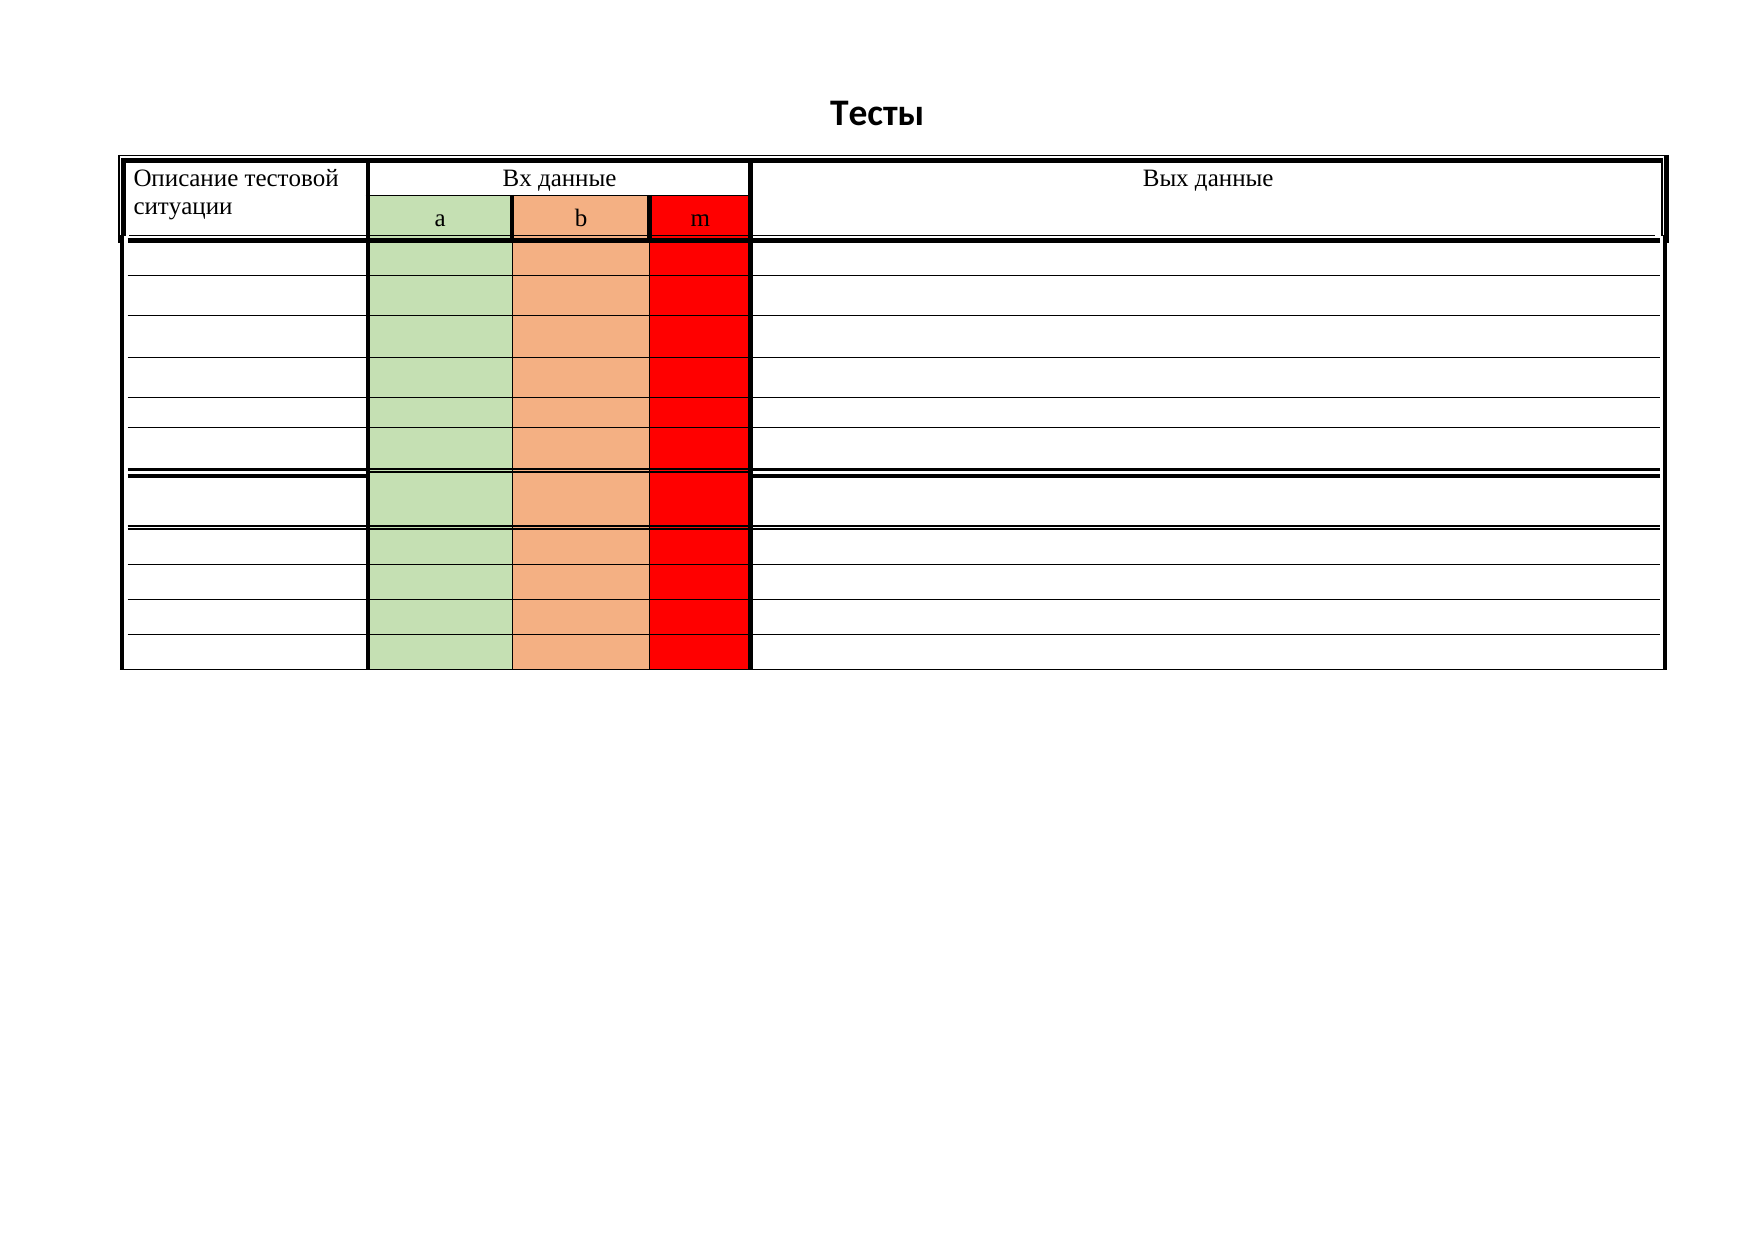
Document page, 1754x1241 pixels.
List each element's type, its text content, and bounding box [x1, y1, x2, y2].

table_cell [513, 530, 649, 564]
table_cell [753, 397, 1663, 427]
table_cell [370, 635, 512, 669]
table_cell [124, 599, 366, 634]
table_cell [124, 634, 366, 669]
table_cell [370, 316, 512, 357]
table_cell [753, 599, 1663, 634]
table_cell [124, 525, 366, 564]
table_cell [124, 235, 366, 275]
table_cell [513, 358, 649, 397]
table_cell [753, 315, 1663, 357]
table_cell [753, 427, 1663, 468]
table_cell [124, 275, 366, 315]
table_cell [513, 565, 649, 599]
table_cell [650, 243, 748, 275]
table_cell [753, 634, 1663, 669]
table_cell [513, 316, 649, 357]
table_header Вых данные [753, 163, 1661, 235]
table_cell [124, 427, 366, 468]
table_cell [650, 276, 748, 315]
table_cell [650, 565, 748, 599]
table_cell [370, 473, 512, 525]
table_cell [753, 564, 1663, 599]
table_cell [513, 473, 649, 525]
table_cell [650, 473, 748, 525]
table_cell [650, 600, 748, 634]
table_cell [513, 276, 649, 315]
table_header Описание тестовой ситуации [126, 163, 366, 235]
table_cell a [370, 196, 510, 235]
table_cell [370, 600, 512, 634]
table_cell [513, 243, 649, 275]
table_cell [753, 235, 1663, 275]
table_cell [650, 635, 748, 669]
table_cell [370, 565, 512, 599]
table_cell [650, 316, 748, 357]
table_cell [370, 243, 512, 275]
table_cell [753, 275, 1663, 315]
text Тесты [118, 89, 1636, 134]
table_cell [513, 428, 649, 468]
table_cell [124, 357, 366, 397]
table_cell [370, 428, 512, 468]
table_cell m [652, 196, 748, 235]
table_cell [753, 468, 1663, 525]
table_cell [753, 357, 1663, 397]
table_cell [124, 468, 366, 525]
table_cell [370, 276, 512, 315]
table_cell [650, 428, 748, 468]
table_cell b [514, 196, 647, 235]
table_cell [124, 564, 366, 599]
table_cell [650, 358, 748, 397]
table_cell [513, 398, 649, 427]
table_cell [513, 635, 649, 669]
table_header Вх данные [370, 163, 748, 195]
table_cell [650, 398, 748, 427]
table_cell [124, 397, 366, 427]
table_cell [650, 530, 748, 564]
table_cell [513, 600, 649, 634]
table_cell [370, 398, 512, 427]
table_cell [370, 358, 512, 397]
table_cell [124, 315, 366, 357]
table_cell [753, 525, 1663, 564]
table_cell [370, 530, 512, 564]
